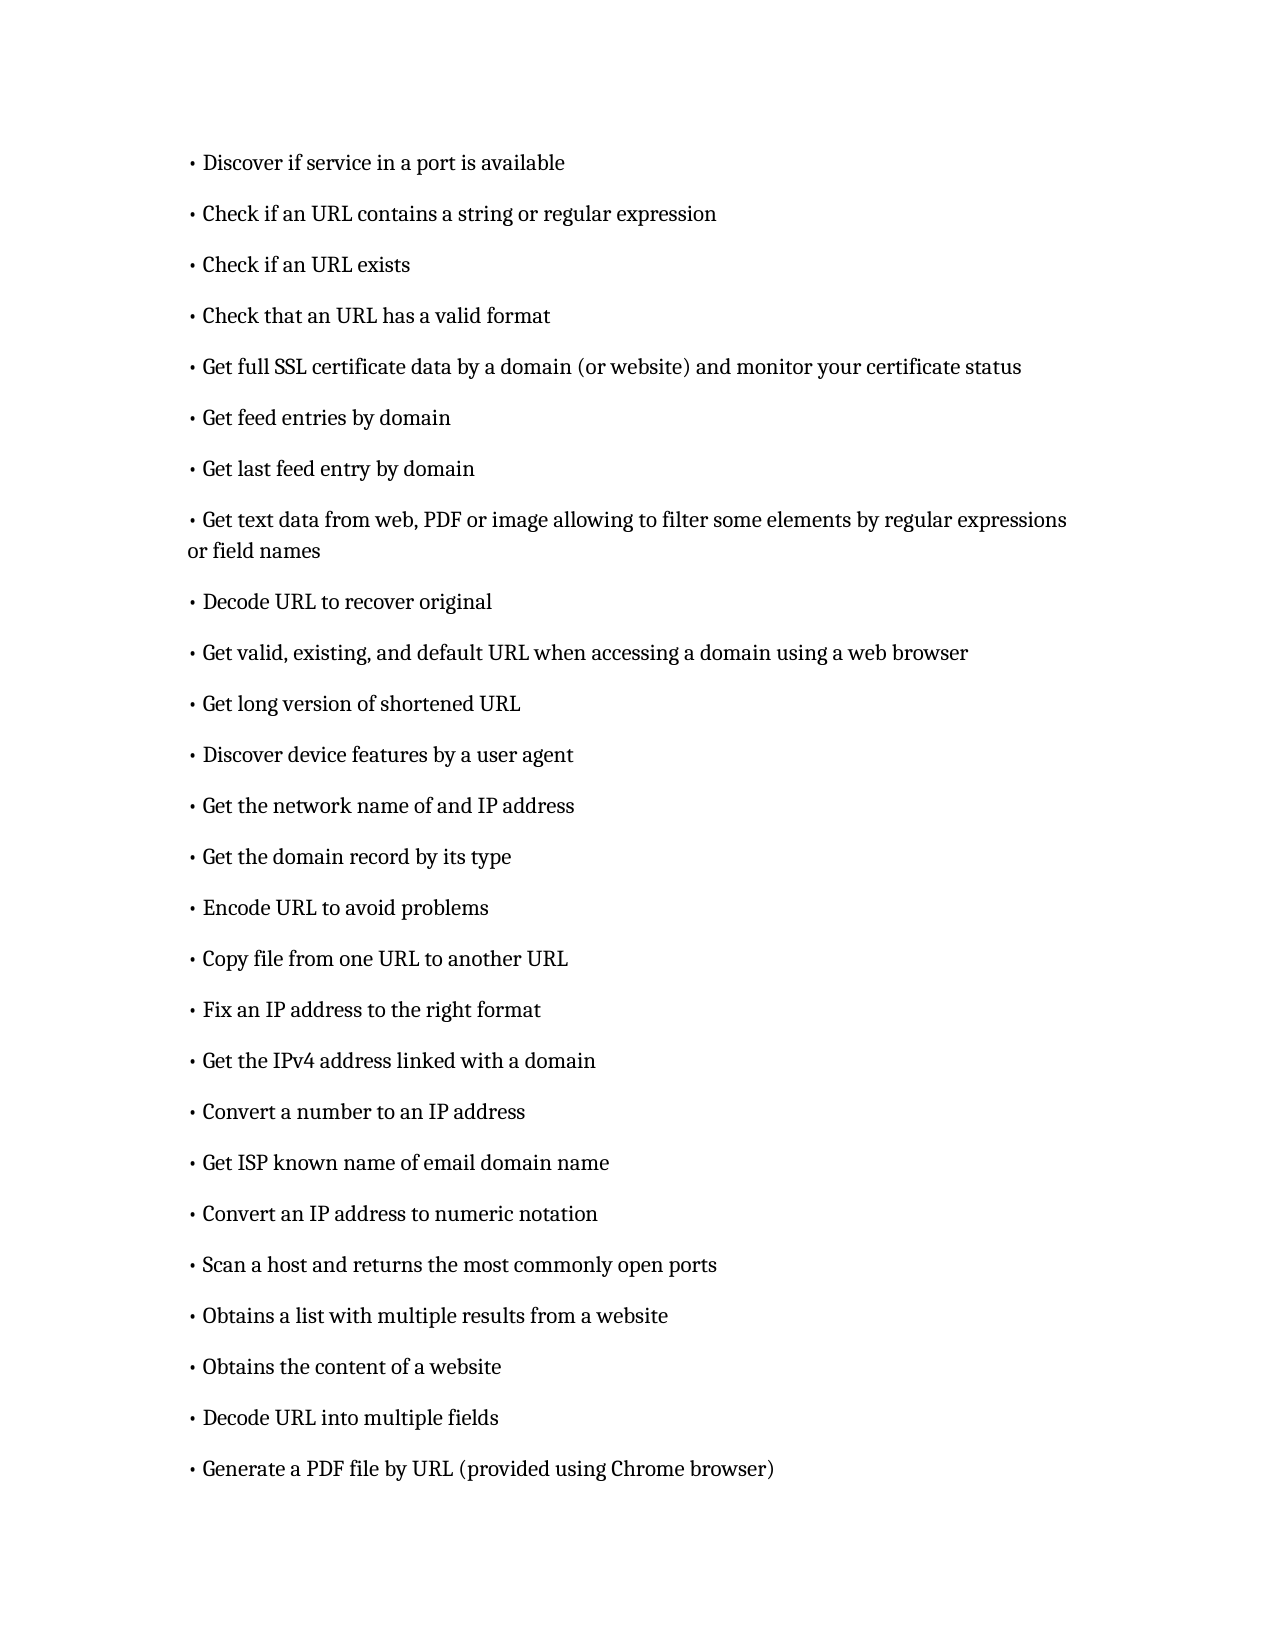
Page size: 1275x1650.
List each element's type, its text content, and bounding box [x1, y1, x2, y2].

text • Discover if service in a port is available [187, 150, 1087, 176]
text • Convert a number to an IP address [187, 1099, 1087, 1125]
text • Get last feed entry by domain [187, 456, 1087, 483]
text • Check that an URL has a valid format [187, 303, 1087, 329]
text • Check if an URL contains a string or regular expression [187, 201, 1087, 227]
text • Encode URL to avoid problems [187, 895, 1087, 921]
text • Get full SSL certificate data by a domain (or website) and monitor your certificate status [187, 354, 1087, 381]
text • Get the IPv4 address linked with a domain [187, 1048, 1087, 1074]
text • Get long version of shortened URL [187, 691, 1087, 717]
text • Get valid, existing, and default URL when accessing a domain using a web browser [187, 639, 1087, 666]
text • Generate a PDF file by URL (provided using Chrome browser) [187, 1456, 1087, 1483]
text • Check if an URL exists [187, 252, 1087, 278]
text • Decode URL into multiple fields [187, 1405, 1087, 1432]
text • Obtains a list with multiple results from a website [187, 1303, 1087, 1329]
text • Discover device features by a user agent [187, 742, 1087, 768]
text • Scan a host and returns the most commonly open ports [187, 1252, 1087, 1278]
text • Get ISP known name of email domain name [187, 1150, 1087, 1176]
text • Obtains the content of a website [187, 1354, 1087, 1381]
text • Get feed entries by domain [187, 405, 1087, 432]
text • Get the network name of and IP address [187, 793, 1087, 819]
text • Get the domain record by its type [187, 844, 1087, 870]
text • Decode URL to recover original [187, 588, 1087, 615]
text • Fix an IP address to the right format [187, 997, 1087, 1023]
text • Get text data from web, PDF or image allowing to filter some elements by regular expressions or field names [187, 507, 1087, 564]
text • Convert an IP address to numeric notation [187, 1201, 1087, 1227]
text • Copy file from one URL to another URL [187, 946, 1087, 972]
